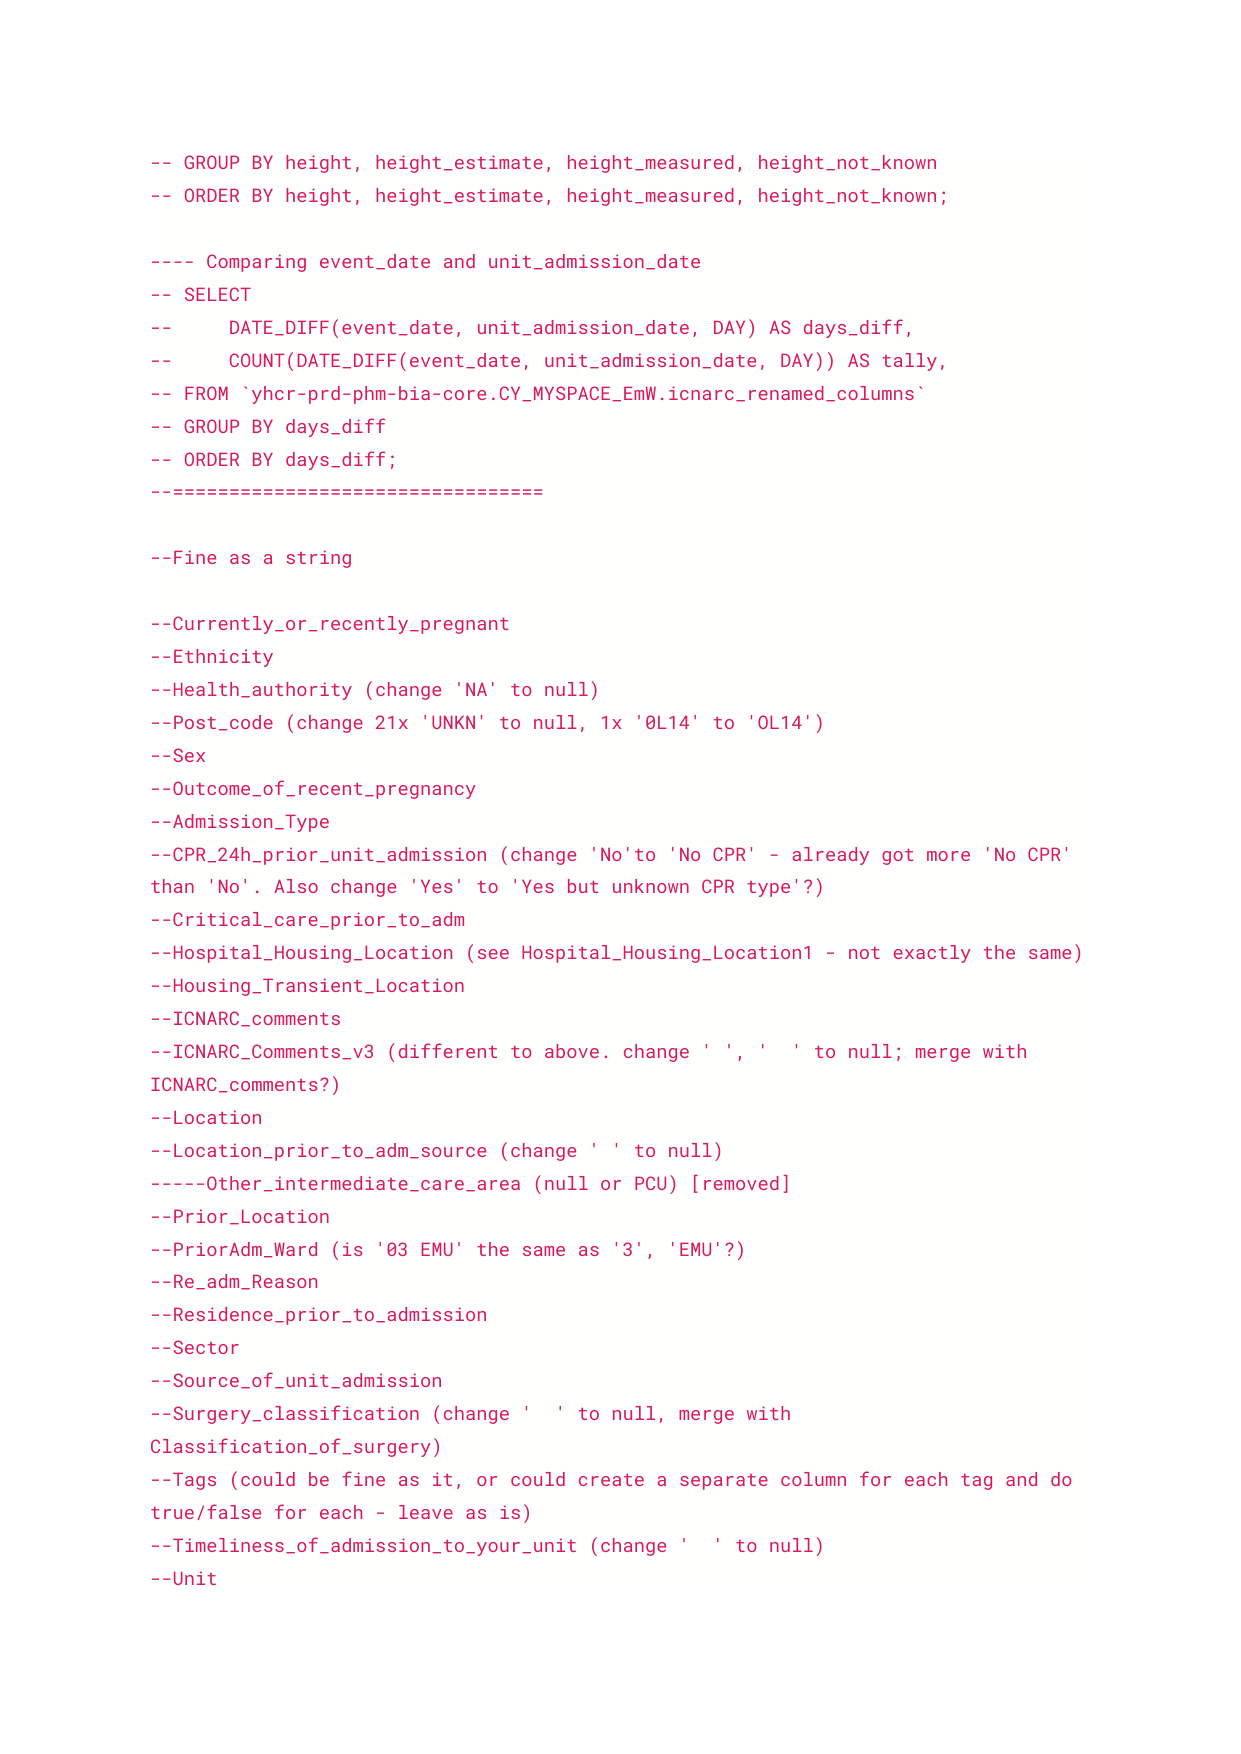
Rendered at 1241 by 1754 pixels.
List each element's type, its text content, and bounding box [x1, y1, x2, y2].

text --Ethnicity [150, 644, 1090, 668]
text ---- Comparing event_date and unit_admission_date [150, 249, 1090, 273]
text -- SELECT [150, 282, 1090, 306]
text --Sector [150, 1335, 1090, 1360]
text --ICNARC_Comments_v3 (different to above. change ' ', ' ' to null; merge with ICNARC_comments?) [150, 1039, 1090, 1096]
text --Health_authority (change 'NA' to null) [150, 677, 1090, 701]
text --Hospital_Housing_Location (see Hospital_Housing_Location1 - not exactly the same) [150, 940, 1090, 965]
text --Admission_Type [150, 808, 1090, 833]
text --Housing_Transient_Location [150, 973, 1090, 998]
text -- DATE_DIFF(event_date, unit_admission_date, DAY) AS days_diff, [150, 314, 1090, 339]
text -- ORDER BY height, height_estimate, height_measured, height_not_known; [150, 183, 1090, 208]
text --Prior_Location [150, 1203, 1090, 1228]
text --Sex [150, 742, 1090, 767]
text --Surgery_classification (change ' ' to null, merge with Classification_of_surgery) [150, 1401, 1090, 1458]
text --Location_prior_to_adm_source (change ' ' to null) [150, 1137, 1090, 1162]
text --Source_of_unit_admission [150, 1368, 1090, 1393]
text --Unit [150, 1565, 1090, 1590]
text --Tags (could be fine as it, or could create a separate column for each tag and do true/false for each - leave as is) [150, 1467, 1090, 1524]
text --Critical_care_prior_to_adm [150, 907, 1090, 932]
text -- COUNT(DATE_DIFF(event_date, unit_admission_date, DAY)) AS tally, [150, 347, 1090, 372]
text --Fine as a string [150, 545, 1090, 570]
text -----Other_intermediate_care_area (null or PCU) [removed] [150, 1170, 1090, 1195]
text --================================= [150, 479, 1090, 504]
text -- GROUP BY days_diff [150, 413, 1090, 438]
text --Location [150, 1104, 1090, 1129]
text --Timeliness_of_admission_to_your_unit (change ' ' to null) [150, 1532, 1090, 1557]
text --Residence_prior_to_admission [150, 1302, 1090, 1327]
text --Re_adm_Reason [150, 1269, 1090, 1294]
text -- FROM `yhcr-prd-phm-bia-core.CY_MYSPACE_EmW.icnarc_renamed_columns` [150, 380, 1090, 405]
text --PriorAdm_Ward (is '03 EMU' the same as '3', 'EMU'?) [150, 1236, 1090, 1261]
text -- ORDER BY days_diff; [150, 446, 1090, 471]
text -- GROUP BY height, height_estimate, height_measured, height_not_known [150, 150, 1090, 175]
text --ICNARC_comments [150, 1006, 1090, 1031]
text --Outcome_of_recent_pregnancy [150, 775, 1090, 800]
text --Post_code (change 21x 'UNKN' to null, 1x '0L14' to 'OL14') [150, 709, 1090, 734]
text --CPR_24h_prior_unit_admission (change 'No'to 'No CPR' - already got more 'No CPR' than 'No'. Also change 'Yes' to 'Yes but unknown CPR type'?) [150, 841, 1090, 899]
text --Currently_or_recently_pregnant [150, 611, 1090, 636]
